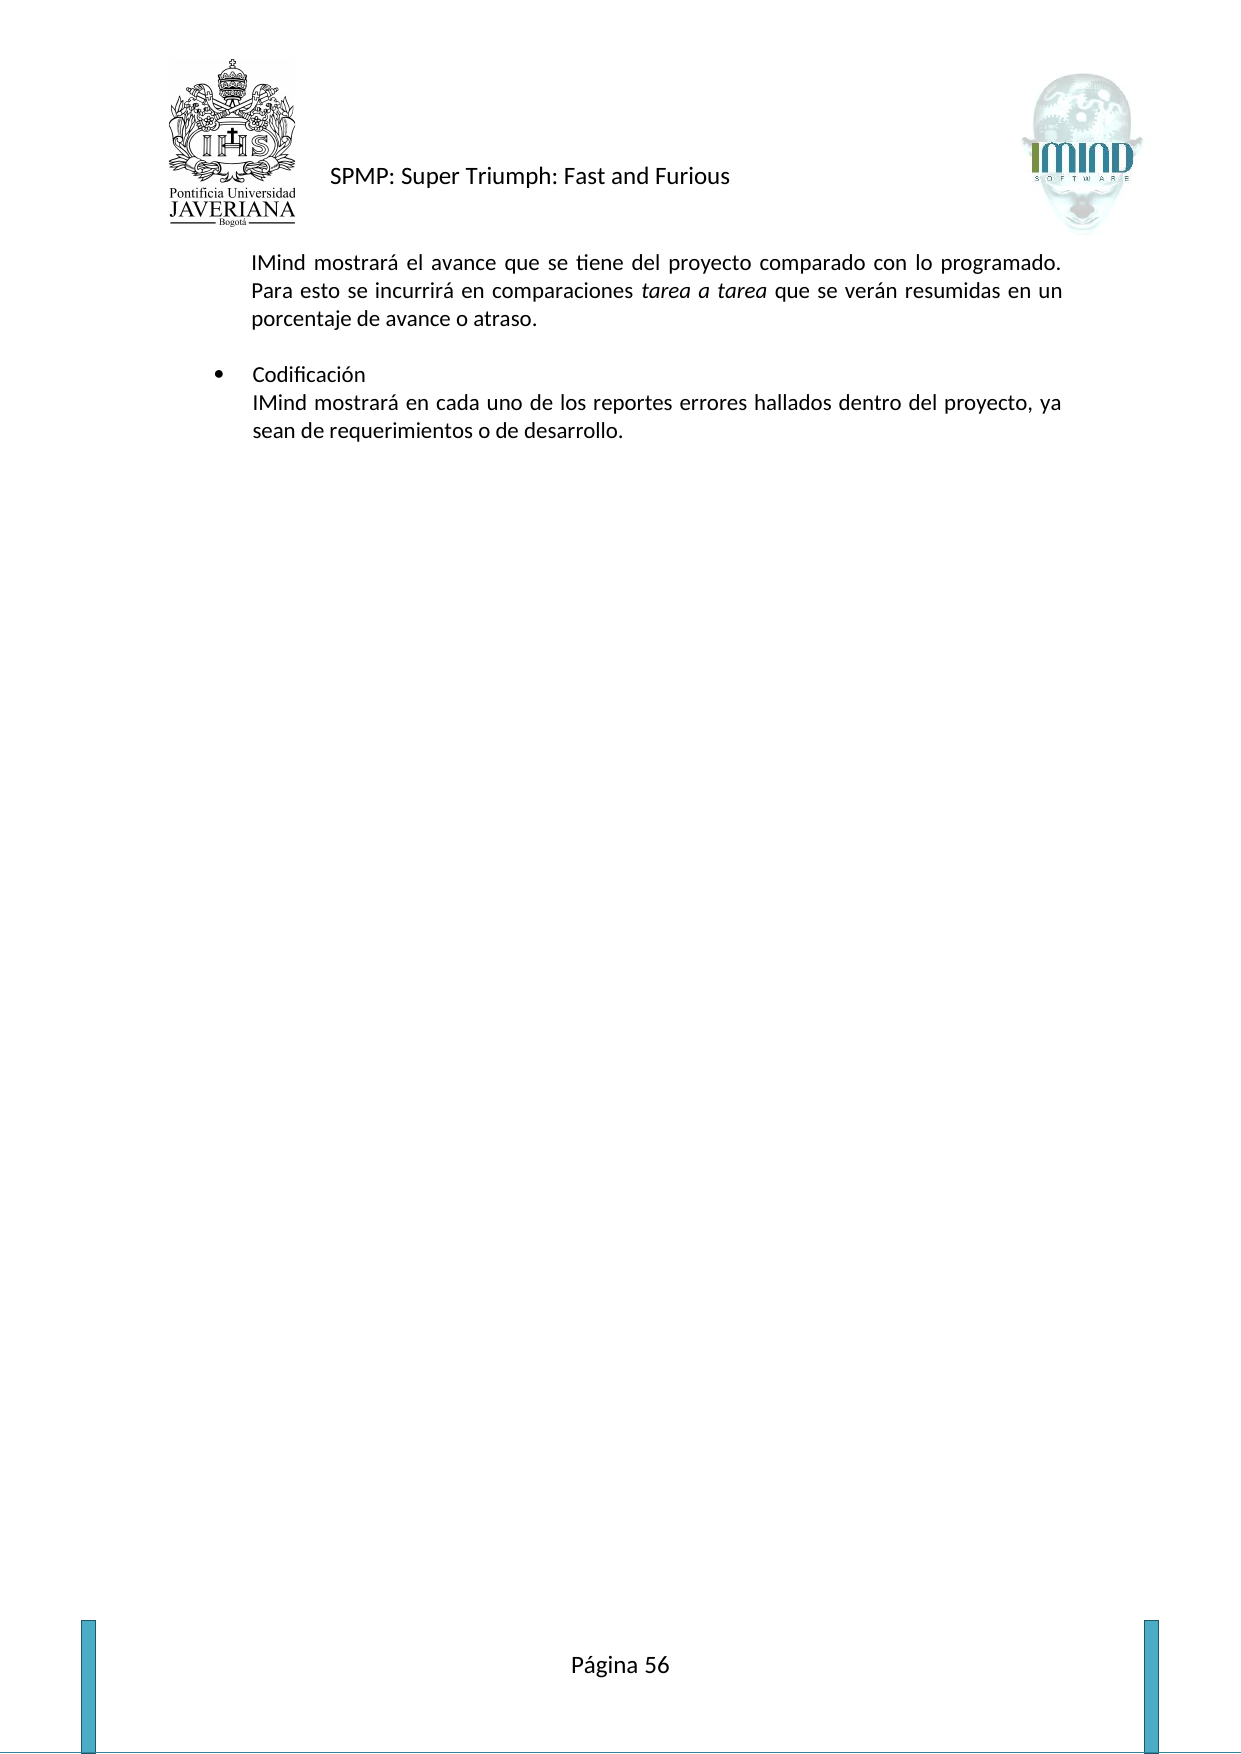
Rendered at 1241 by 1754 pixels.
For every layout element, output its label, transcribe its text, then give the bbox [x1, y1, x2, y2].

text IMind mostrará en cada uno de los reportes errores hallados dentro del proyecto, ya sean de requerimientos o de desarrollo. [252, 388, 1063, 444]
picture [1020, 73, 1153, 241]
picture [168, 59, 295, 227]
text IMind mostrará el avance que se tiene del proyecto comparado con lo programado. Para esto se incurrirá en comparaciones tarea a tarea que se verán resumidas en un porcentaje de avance o atraso. [251, 248, 1063, 332]
list Codificación [215, 360, 1063, 388]
